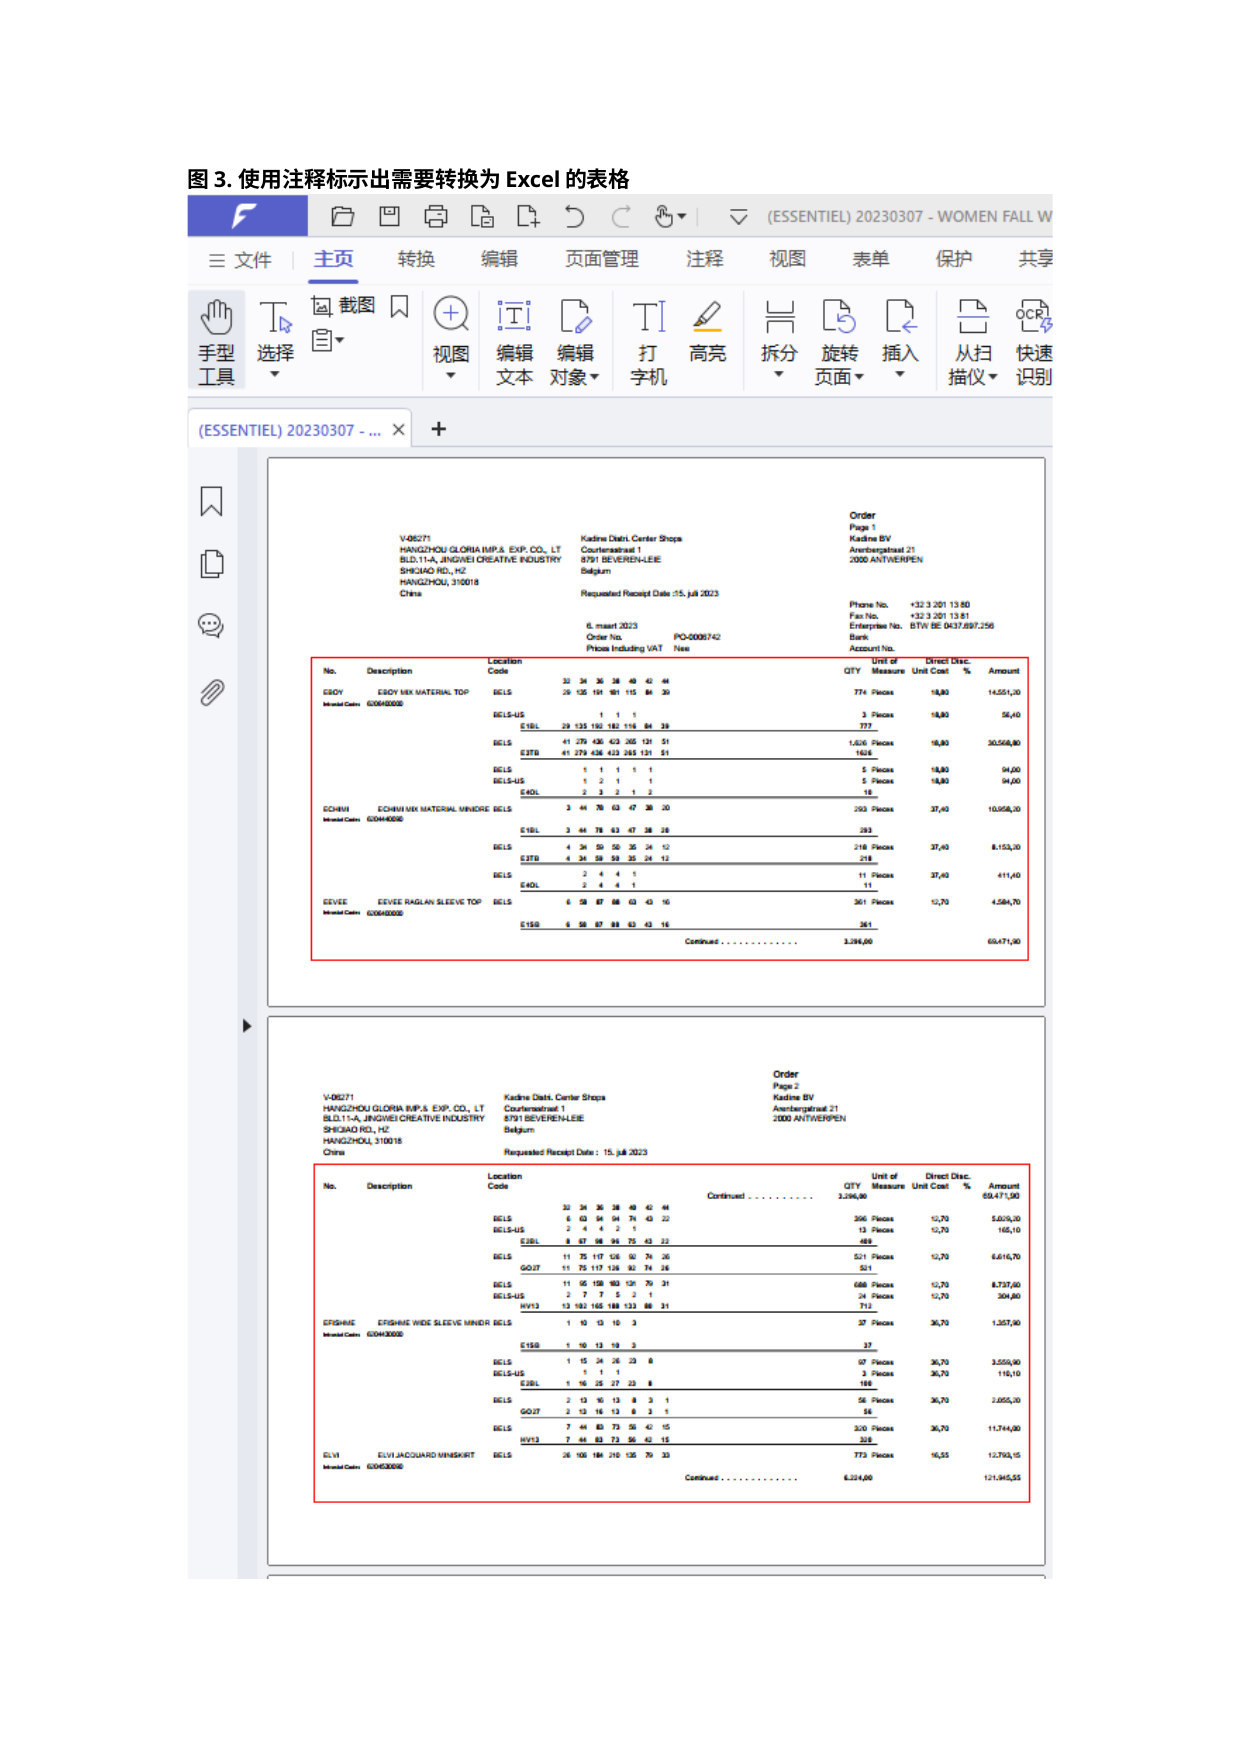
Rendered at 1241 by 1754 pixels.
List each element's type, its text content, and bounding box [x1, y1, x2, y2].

text 图3. 使用注释标示出需要转换为Excel的表格 [187, 162, 1053, 194]
picture [187, 194, 1053, 1579]
